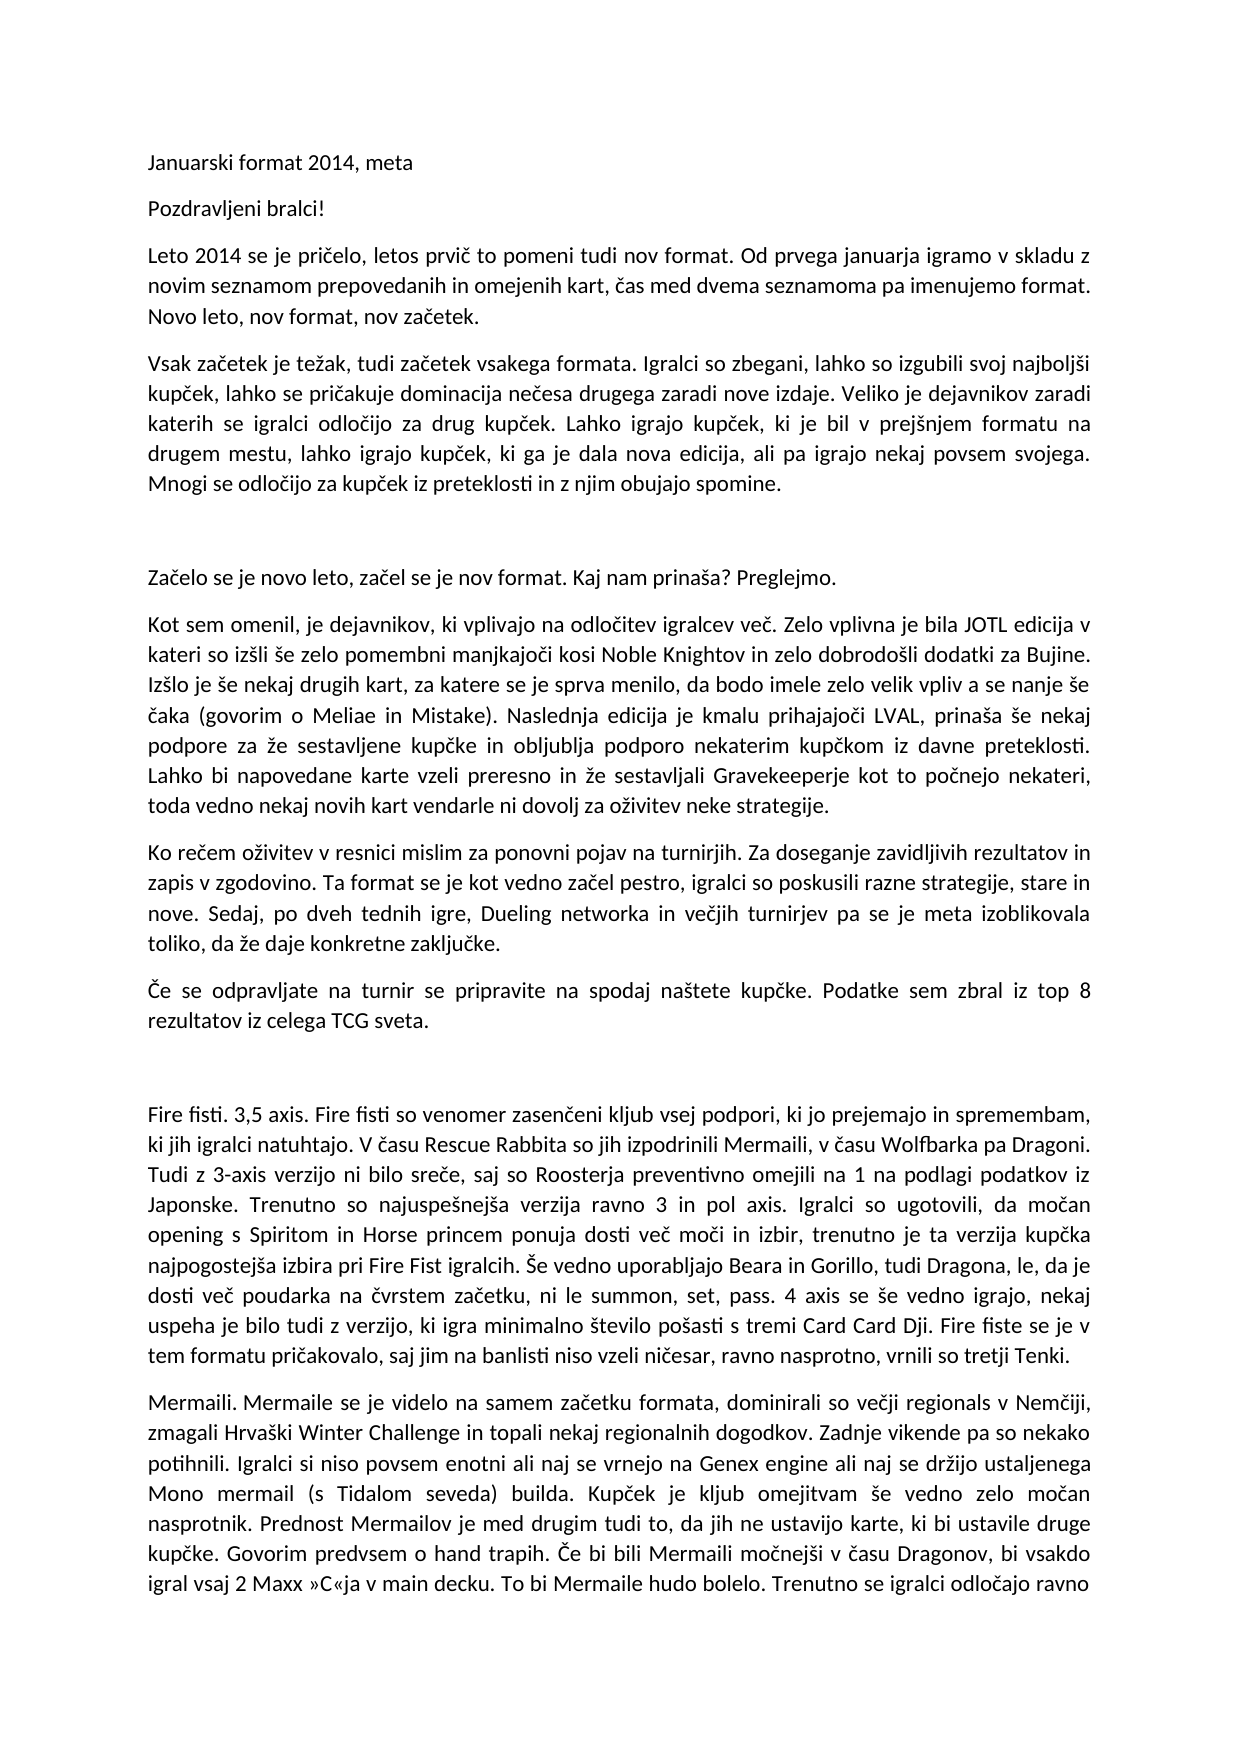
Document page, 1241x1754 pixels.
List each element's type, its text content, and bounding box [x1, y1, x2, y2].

text Vsak začetek je težak, tudi začetek vsakega formata. Igralci so zbegani, lahko so izgubili svoj najboljši kupček, lahko se pričakuje dominacija nečesa drugega zaradi nove izdaje. Veliko je dejavnikov zaradi katerih se igralci odločijo za drug kupček. Lahko igrajo kupček, ki je bil v prejšnjem formatu na drugem mestu, lahko igrajo kupček, ki ga je dala nova edicija, ali pa igrajo nekaj povsem svojega. Mnogi se odločijo za kupček iz preteklosti in z njim obujajo spomine. [148, 349, 1093, 497]
text Fire fisti. 3,5 axis. Fire fisti so venomer zasenčeni kljub vsej podpori, ki jo prejemajo in spremembam, ki jih igralci natuhtajo. V času Rescue Rabbita so jih izpodrinili Mermaili, v času Wolfbarka pa Dragoni. Tudi z 3-axis verzijo ni bilo sreče, saj so Roosterja preventivno omejili na 1 na podlagi podatkov iz Japonske. Trenutno so najuspešnejša verzija ravno 3 in pol axis. Igralci so ugotovili, da močan opening s Spiritom in Horse princem ponuja dosti več moči in izbir, trenutno je ta verzija kupčka najpogostejša izbira pri Fire Fist igralcih. Še vedno uporabljajo Beara in Gorillo, tudi Dragona, le, da je dosti več poudarka na čvrstem začetku, ni le summon, set, pass. 4 axis se še vedno igrajo, nekaj uspeha je bilo tudi z verzijo, ki igra minimalno število pošasti s tremi Card Card Dji. Fire fiste se je v tem formatu pričakovalo, saj jim na banlisti niso vzeli ničesar, ravno nasprotno, vrnili so tretji Tenki. [148, 1100, 1093, 1369]
text Kot sem omenil, je dejavnikov, ki vplivajo na odločitev igralcev več. Zelo vplivna je bila JOTL edicija v kateri so izšli še zelo pomembni manjkajoči kosi Noble Knightov in zelo dobrodošli dodatki za Bujine. Izšlo je še nekaj drugih kart, za katere se je sprva menilo, da bodo imele zelo velik vpliv a se nanje še čaka (govorim o Meliae in Mistake). Naslednja edicija je kmalu prihajajoči LVAL, prinaša še nekaj podpore za že sestavljene kupčke in obljublja podporo nekaterim kupčkom iz davne preteklosti. Lahko bi napovedane karte vzeli preresno in že sestavljali Gravekeeperje kot to počnejo nekateri, toda vedno nekaj novih kart vendarle ni dovolj za oživitev neke strategije. [148, 610, 1093, 819]
text Januarski format 2014, meta [148, 148, 1093, 176]
text Začelo se je novo leto, začel se je nov format. Kaj nam prinaša? Preglejmo. [148, 563, 1093, 591]
text Leto 2014 se je pričelo, letos prvič to pomeni tudi nov format. Od prvega januarja igramo v skladu z novim seznamom prepovedanih in omejenih kart, čas med dvema seznamoma pa imenujemo format. Novo leto, nov format, nov začetek. [148, 241, 1093, 330]
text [148, 1388, 1093, 1597]
text Če se odpravljate na turnir se pripravite na spodaj naštete kupčke. Podatke sem zbral iz top 8 rezultatov iz celega TCG sveta. [148, 976, 1093, 1034]
text Pozdravljeni bralci! [148, 194, 1093, 222]
text Ko rečem oživitev v resnici mislim za ponovni pojav na turnirjih. Za doseganje zavidljivih rezultatov in zapis v zgodovino. Ta format se je kot vedno začel pestro, igralci so poskusili razne strategije, stare in nove. Sedaj, po dveh tednih igre, Dueling networka in večjih turnirjev pa se je meta izoblikovala toliko, da že daje konkretne zaključke. [148, 838, 1093, 957]
